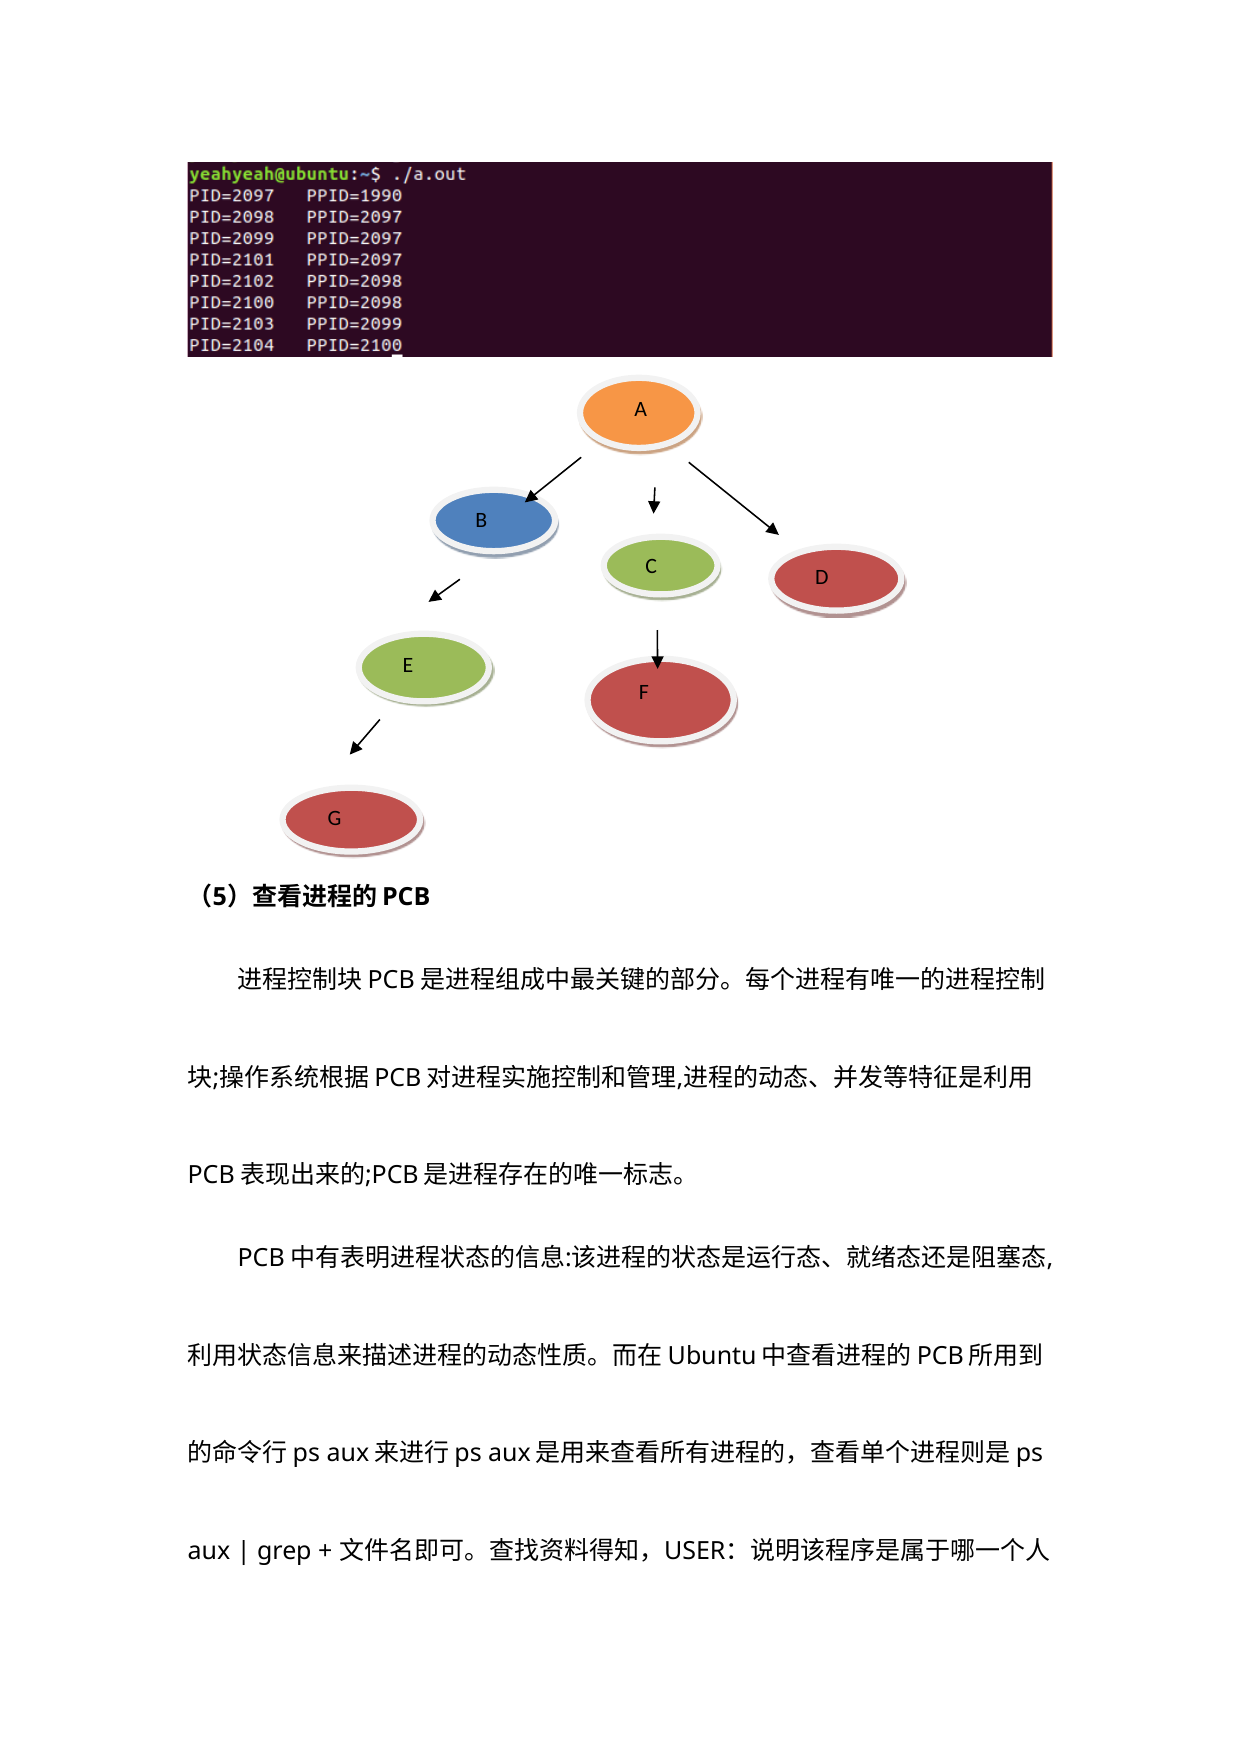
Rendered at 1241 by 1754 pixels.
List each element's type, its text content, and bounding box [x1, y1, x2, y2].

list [187, 1223, 1053, 1581]
picture [187, 162, 1053, 357]
list 查看进程的PCB [187, 862, 1053, 927]
list 进程控制块PCB是进程组成中最关键的部分。每个进程有唯一的进程控制块;操作系统根据PCB对进程实施控制和管理,进程的动态、并发等特征是利用PCB表现出来的;PCB是进程存在的唯一标志。 [187, 945, 1053, 1205]
